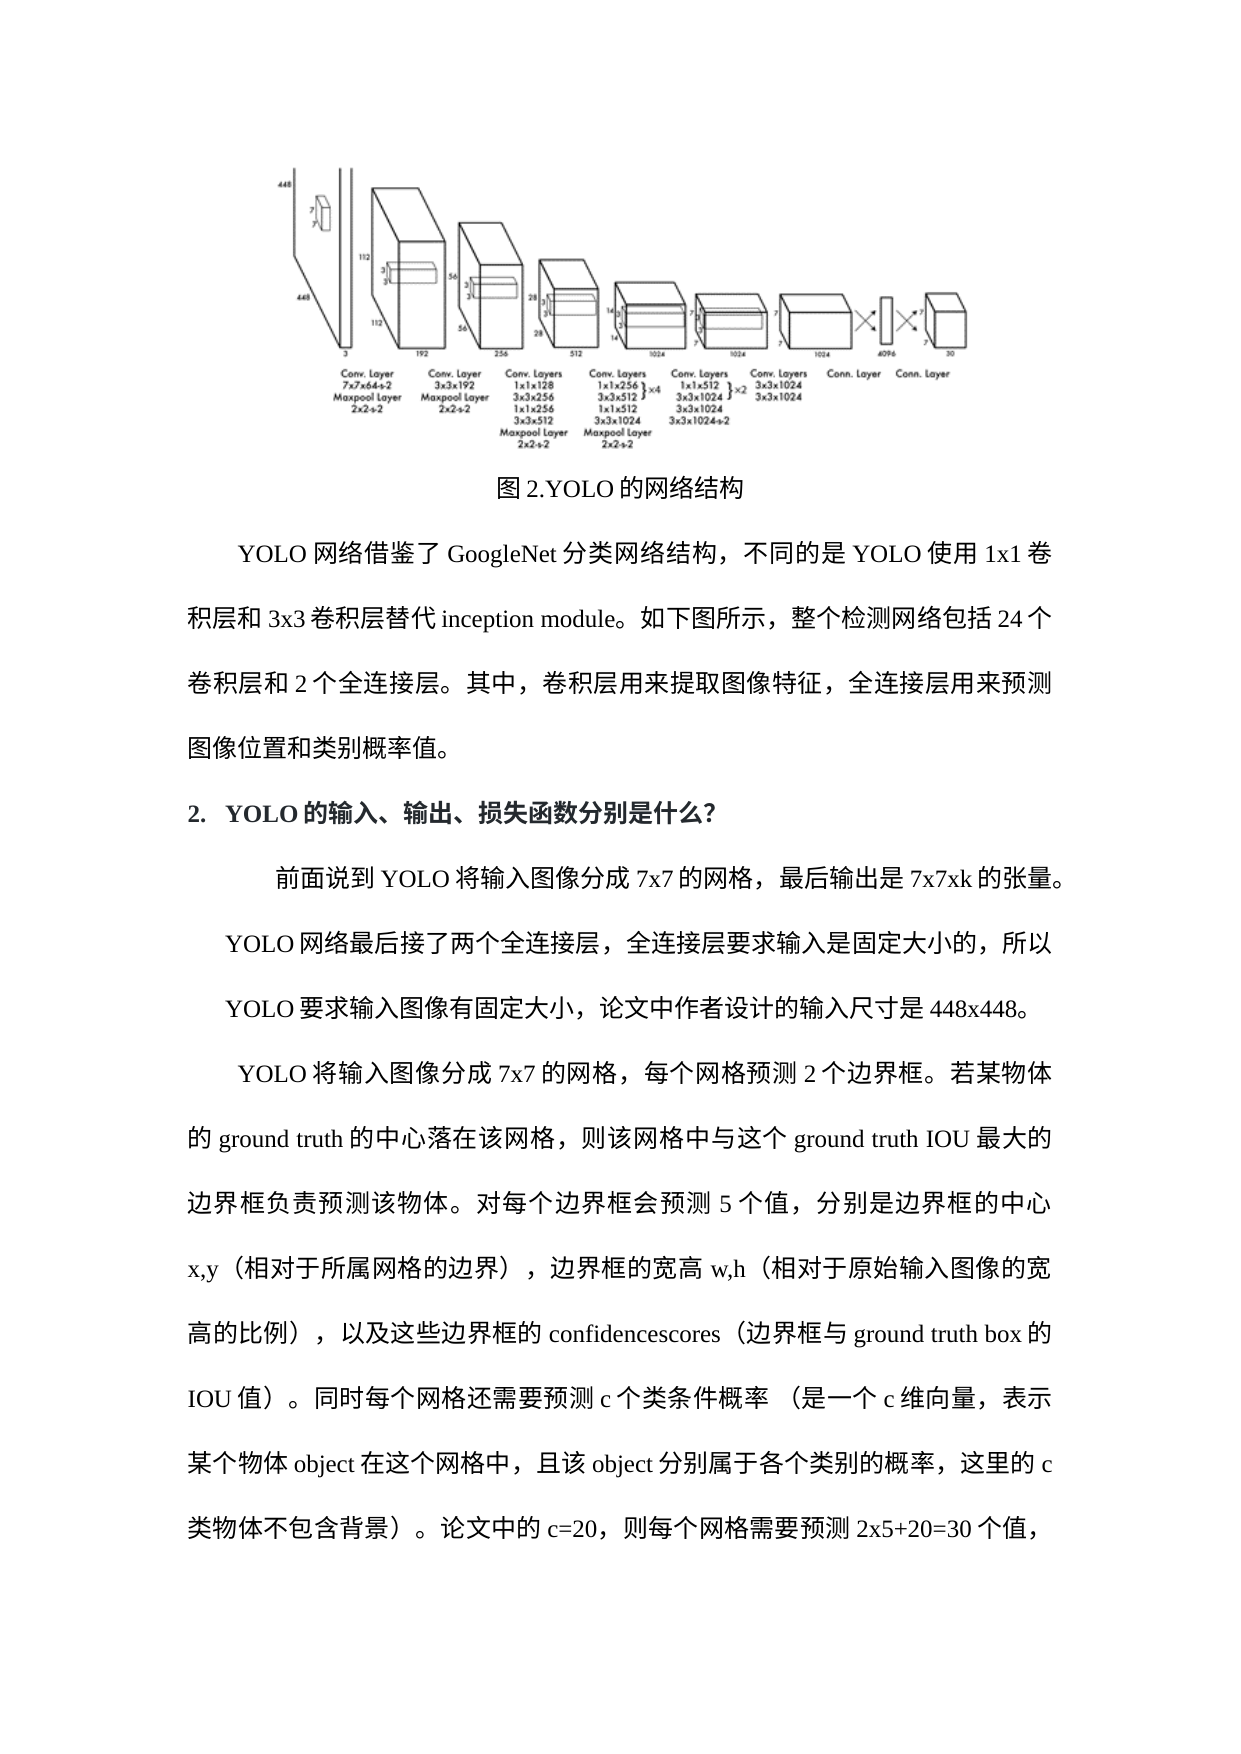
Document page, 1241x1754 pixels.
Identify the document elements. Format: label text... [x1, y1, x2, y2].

text YOLO网络借鉴了GoogleNet分类网络结构，不同的是YOLO使用1x1卷积层和3x3卷积层替代inception module。如下图所示，整个检测网络包括24个卷积层和2个全连接层。其中，卷积层用来提取图像特征，全连接层用来预测图像位置和类别概率值。 [187, 519, 1053, 779]
picture [271, 162, 969, 453]
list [187, 1039, 1053, 1559]
text 图2.YOLO的网络结构 [187, 454, 1053, 519]
list 前面说到YOLO将输入图像分成7x7的网格，最后输出是7x7xk的张量。YOLO网络最后接了两个全连接层，全连接层要求输入是固定大小的，所以YOLO要求输入图像有固定大小，论文中作者设计的输入尺寸是448x448。 [225, 844, 1053, 1039]
list YOLO的输入、输出、损失函数分别是什么？ [187, 779, 1053, 844]
